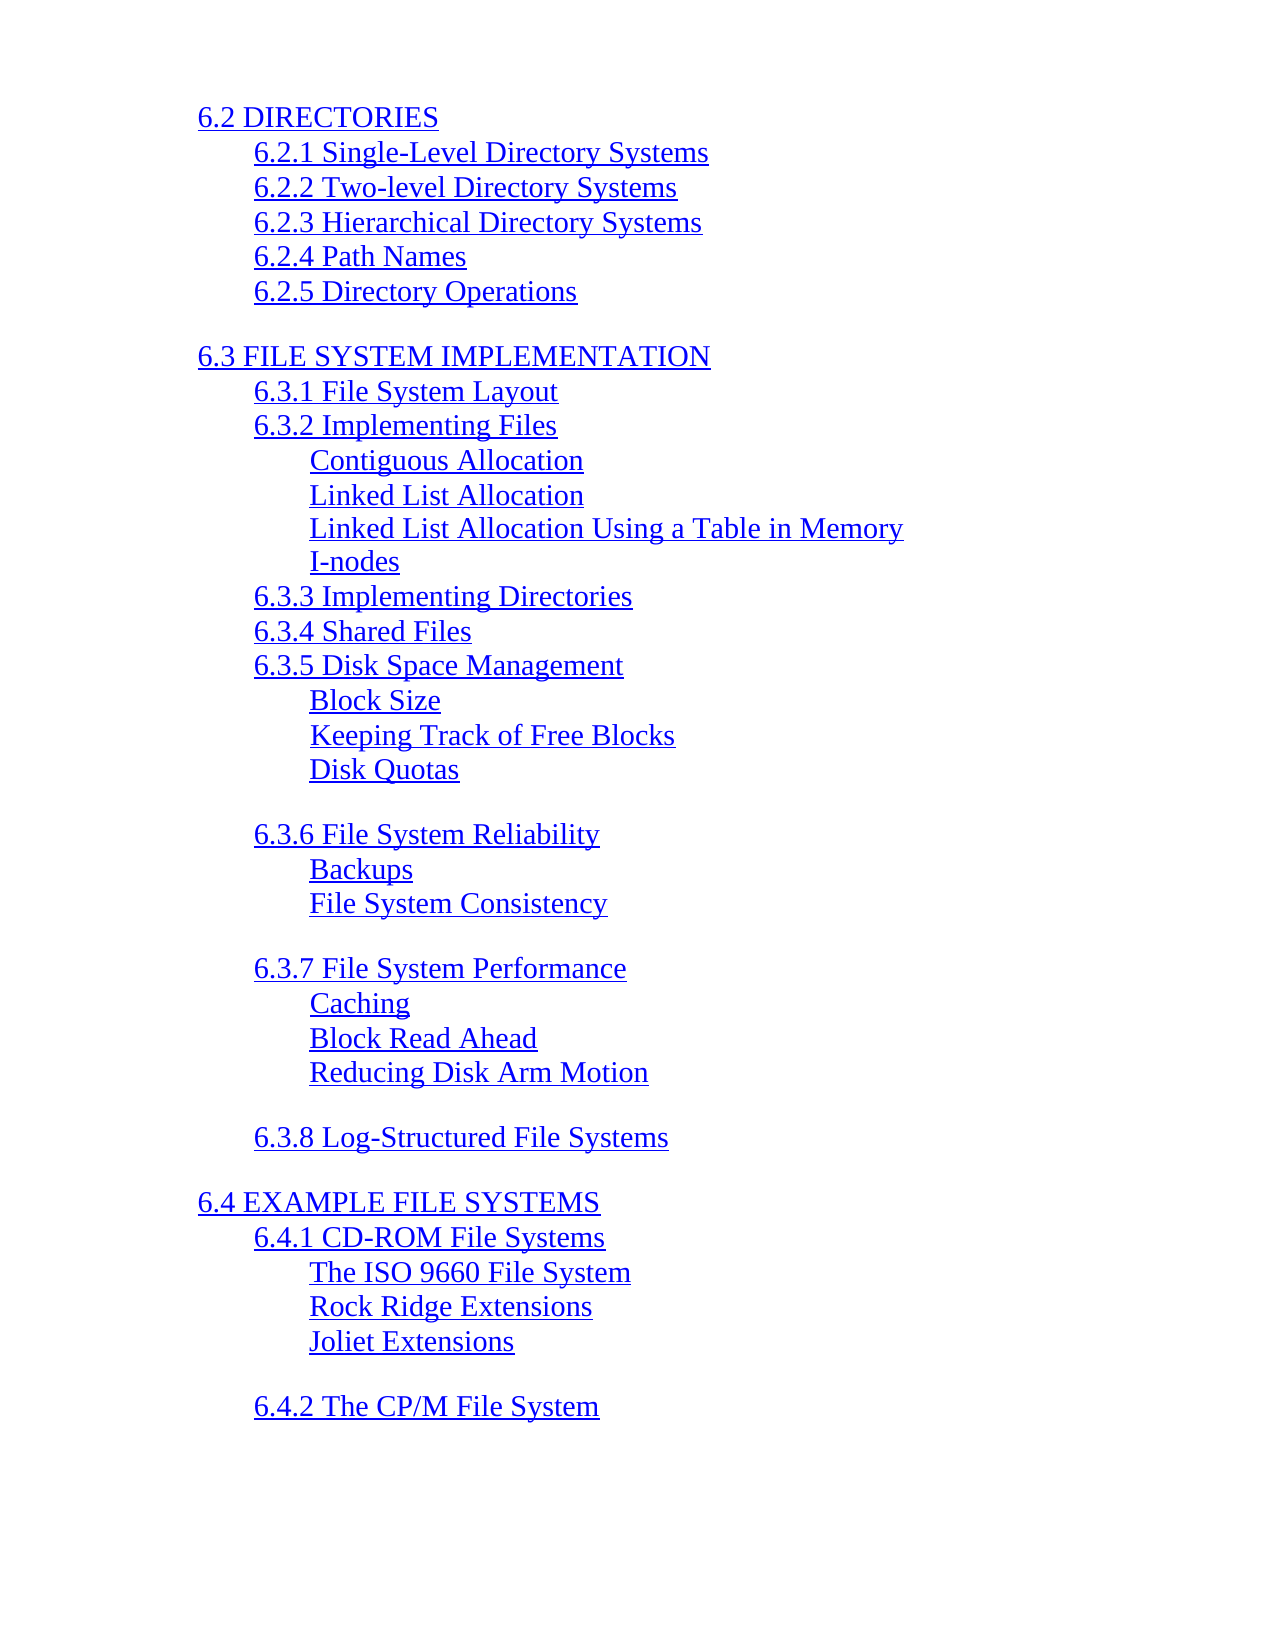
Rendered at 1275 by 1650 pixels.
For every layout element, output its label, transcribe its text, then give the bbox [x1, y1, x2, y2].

text 6.2.3 Hierarchical Directory Systems [254, 204, 1183, 238]
text Block Read Ahead [309, 1020, 1183, 1055]
text The ISO 9660 File System [309, 1254, 1183, 1288]
text 6.4.1 CD-ROM File Systems [254, 1219, 1183, 1254]
text File System Consistency [309, 886, 1183, 920]
text Block Size [309, 682, 1183, 717]
text Keeping Track of Free Blocks [310, 717, 1183, 751]
text 6.3.2 Implementing Files [254, 407, 1183, 442]
text 6.3.8 Log-Structured File Systems [254, 1119, 1183, 1154]
text 6.3.6 File System Reliability [254, 816, 1183, 851]
text Reducing Disk Arm Motion [309, 1055, 1183, 1089]
text Backups [309, 851, 1183, 886]
text 6.2.2 Two-level Directory Systems [254, 169, 1183, 204]
text 6.4.2 The CP/M File System [254, 1388, 1183, 1423]
text 6.2.1 Single-Level Directory Systems [254, 134, 1183, 169]
text Rock Ridge Extensions [309, 1288, 1183, 1323]
text 6.3.4 Shared Files [254, 613, 1183, 647]
text Linked List Allocation [309, 477, 1183, 511]
text 6.2.4 Path Names [254, 238, 1183, 273]
text Contiguous Allocation [309, 442, 1183, 477]
text Disk Quotas [309, 751, 1183, 786]
text 6.3 FILE SYSTEM IMPLEMENTATION [197, 338, 1183, 373]
text Joliet Extensions [309, 1323, 1183, 1358]
text 6.2 DIRECTORIES [197, 100, 1183, 134]
text 6.2.5 Directory Operations [254, 273, 1183, 308]
text Caching [309, 985, 1183, 1020]
text 6.4 EXAMPLE FILE SYSTEMS [197, 1184, 1183, 1219]
text Linked List Allocation Using a Table in Memory I-nodes [309, 511, 918, 578]
text 6.3.1 File System Layout [254, 373, 1183, 407]
text 6.3.3 Implementing Directories [254, 578, 1183, 613]
text 6.3.7 File System Performance [254, 951, 1183, 985]
text 6.3.5 Disk Space Management [254, 647, 1183, 682]
